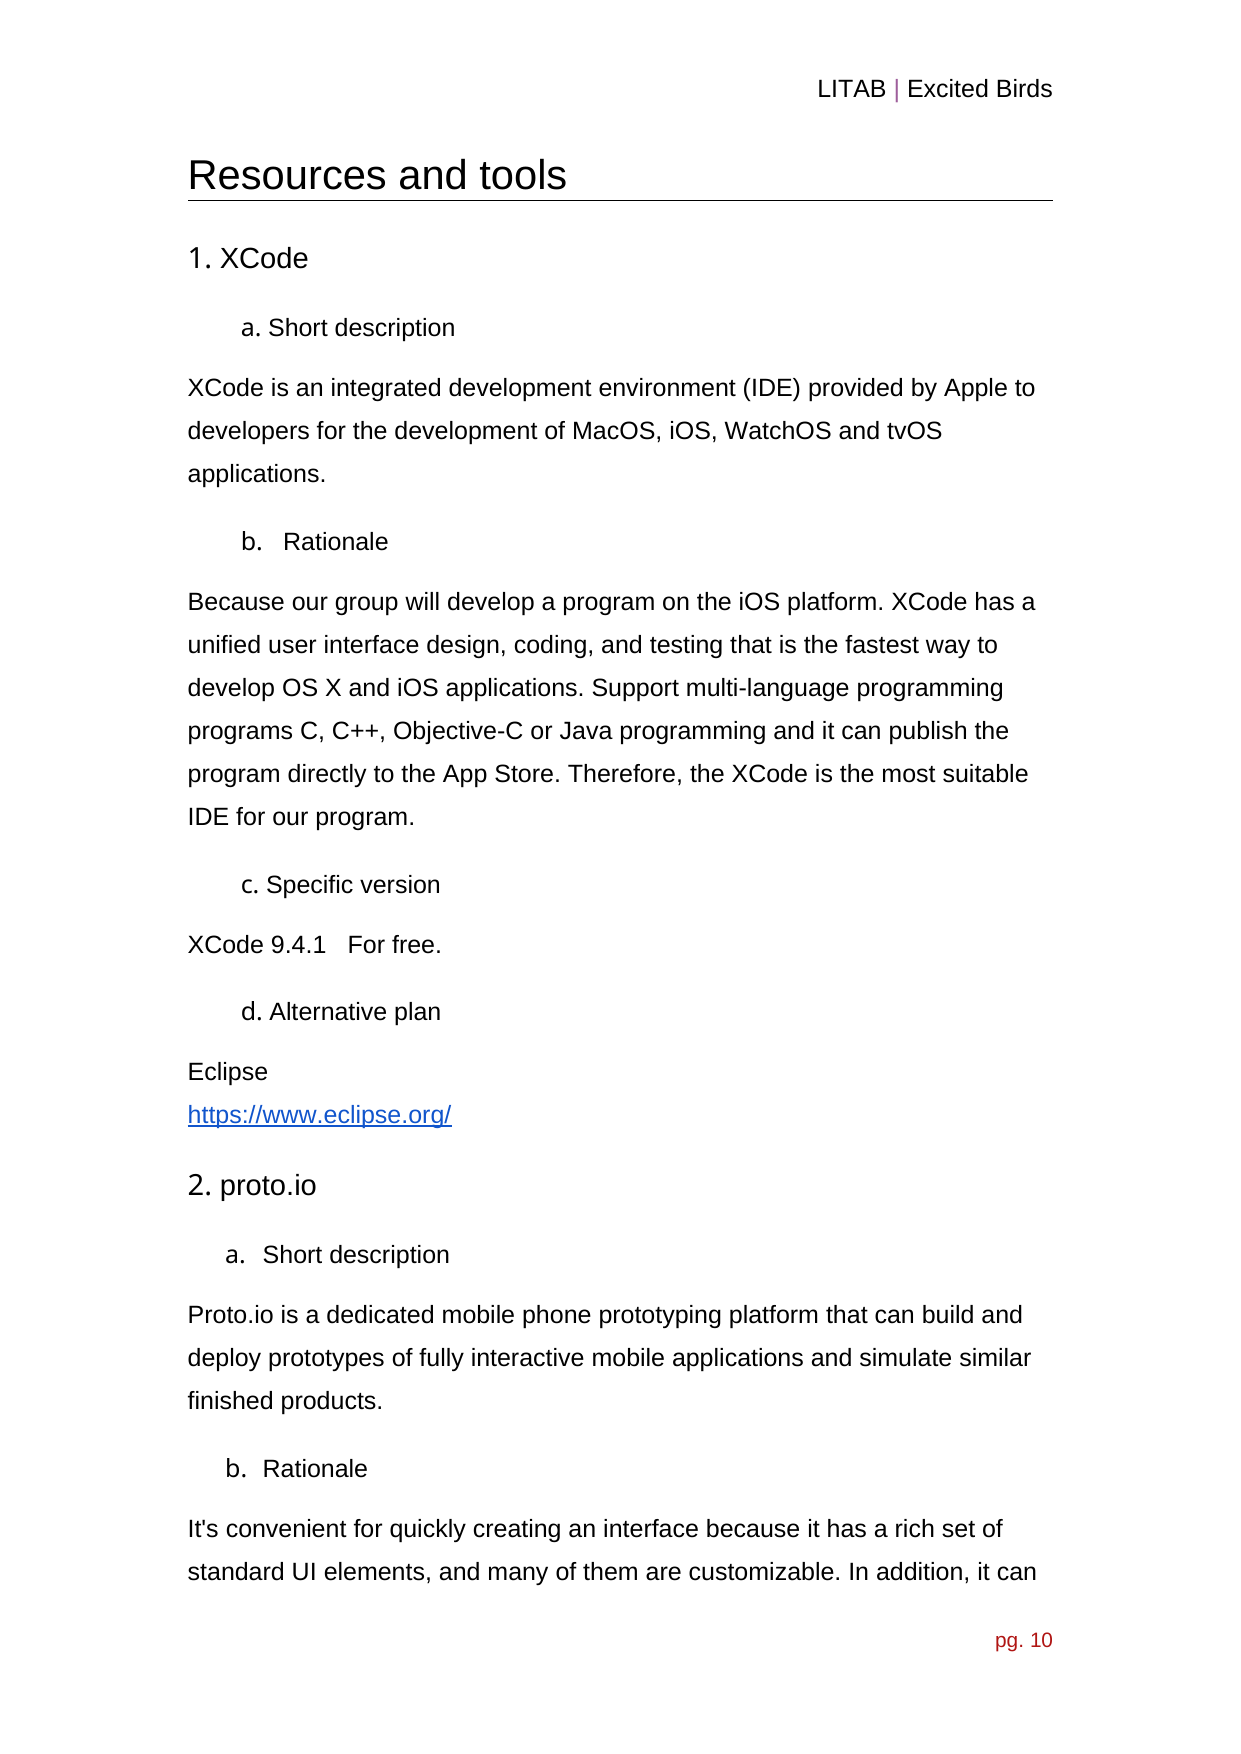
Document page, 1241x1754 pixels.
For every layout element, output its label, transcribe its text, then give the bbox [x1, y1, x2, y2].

subtitle Short description [225, 1236, 1053, 1271]
subtitle Rationale [187, 523, 1053, 557]
subtitle Specific version [187, 866, 1053, 900]
subtitle proto.io [187, 1164, 1053, 1204]
text XCode is an integrated development environment (IDE) provided by Apple to developers for the development of MacOS, iOS, WatchOS and tvOS applications. [187, 373, 1053, 488]
text Proto.io is a dedicated mobile phone prototyping platform that can build and deploy prototypes of fully interactive mobile applications and simulate similar finished products. [187, 1300, 1053, 1415]
subtitle Rationale [225, 1450, 1053, 1484]
text Eclipse [187, 1057, 1053, 1086]
subtitle XCode [187, 237, 1053, 277]
subtitle Alternative plan [187, 994, 1053, 1028]
subtitle Resources and tools [187, 150, 1053, 201]
text https://www.eclipse.org/ [187, 1101, 1053, 1129]
text Because our group will develop a program on the iOS platform. XCode has a unified user interface design, coding, and testing that is the fastest way to develop OS X and iOS applications. Support multi-language programming programs C, C++, Objective-C or Java programming and it can publish the program directly to the App Store. Therefore, the XCode is the most suitable IDE for our program. [187, 587, 1053, 831]
subtitle Short description [187, 309, 1053, 343]
text XCode 9.4.1 For free. [187, 930, 1053, 959]
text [187, 1514, 1053, 1586]
